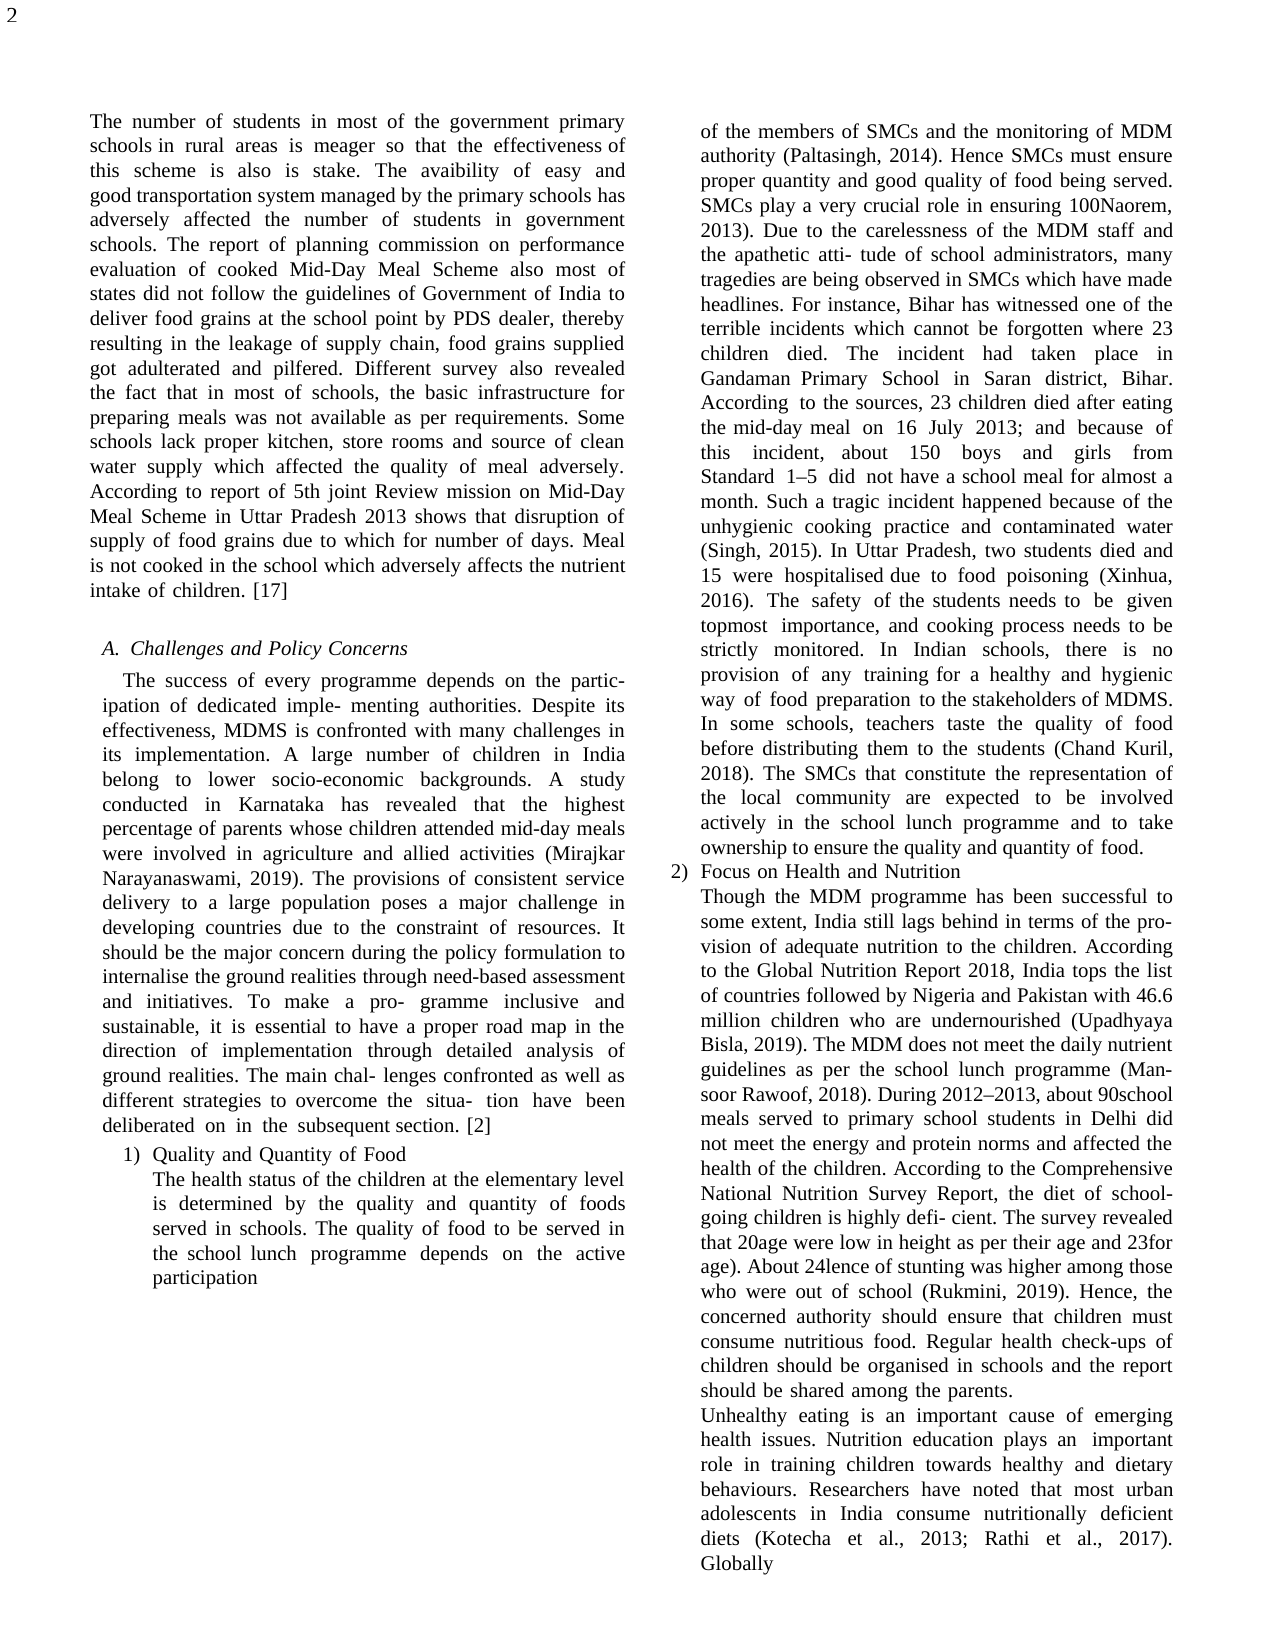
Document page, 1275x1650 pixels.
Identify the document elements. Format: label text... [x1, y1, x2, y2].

list Quality and Quantity of Food [123, 1141, 629, 1166]
text Though the MDM programme has been successful to some extent, India still lags behind in terms of the pro- vision of adequate nutrition to the children. According to the Global Nutrition Report 2018, India tops the list of countries followed by Nigeria and Pakistan with 46.6 million children who are undernourished (Upadhyaya Bisla, 2019). The MDM does not meet the daily nutrient guidelines as per the school lunch programme (Man- soor Rawoof, 2018). During 2012–2013, about 90school meals served to primary school students in Delhi did not meet the energy and protein norms and affected the health of the children. According to the Comprehensive National Nutrition Survey Report, the diet of school- going children is highly defi- cient. The survey revealed that 20age were low in height as per their age and 23for age). About 24lence of stunting was higher among those who were out of school (Rukmini, 2019). Hence, the concerned authority should ensure that children must consume nutritious food. Regular health check-ups of children should be organised in schools and the report should be shared among the parents. [700, 884, 1173, 1402]
list Focus on Health and Nutrition [671, 859, 1198, 883]
text Unhealthy eating is an important cause of emerging health issues. Nutrition education plays an important role in training children towards healthy and dietary behaviours. Researchers have noted that most urban adolescents in India consume nutritionally deficient diets (Kotecha et al., 2013; Rathi et al., 2017). Globally [700, 1403, 1173, 1575]
text of the members of SMCs and the monitoring of MDM authority (Paltasingh, 2014). Hence SMCs must ensure proper quantity and good quality of food being served. SMCs play a very crucial role in ensuring 100Naorem, 2013). Due to the carelessness of the MDM staff and the apathetic atti- tude of school administrators, many tragedies are being observed in SMCs which have made headlines. For instance, Bihar has witnessed one of the terrible incidents which cannot be forgotten where 23 children died. The incident had taken place in Gandaman Primary School in Saran district, Bihar. According to the sources, 23 children died after eating the mid-day meal on 16 July 2013; and because of this incident, about 150 boys and girls from Standard 1–5 did not have a school meal for almost a month. Such a tragic incident happened because of the unhygienic cooking practice and contaminated water (Singh, 2015). In Uttar Pradesh, two students died and 15 were hospitalised due to food poisoning (Xinhua, 2016). The safety of the students needs to be given topmost importance, and cooking process needs to be strictly monitored. In Indian schools, there is no provision of any training for a healthy and hygienic way of food preparation to the stakeholders of MDMS. In some schools, teachers taste the quality of food before distributing them to the students (Chand Kuril, 2018). The SMCs that constitute the representation of the local community are expected to be involved actively in the school lunch programme and to take ownership to ensure the quality and quantity of food. [700, 119, 1173, 859]
list Challenges and Policy Concerns [102, 636, 629, 660]
text The success of every programme depends on the partic- ipation of dedicated imple- menting authorities. Despite its effectiveness, MDMS is confronted with many challenges in its implementation. A large number of children in India belong to lower socio-economic backgrounds. A study conducted in Karnataka has revealed that the highest percentage of parents whose children attended mid-day meals were involved in agriculture and allied activities (Mirajkar Narayanaswami, 2019). The provisions of consistent service delivery to a large population poses a major challenge in developing countries due to the constraint of resources. It should be the major concern during the policy formulation to internalise the ground realities through need-based assessment and initiatives. To make a pro- gramme inclusive and sustainable, it is essential to have a proper road map in the direction of implementation through detailed analysis of ground realities. The main chal- lenges confronted as well as different strategies to overcome the situa- tion have been deliberated on in the subsequent section. [2] [102, 668, 625, 1137]
text The health status of the children at the elementary level is determined by the quality and quantity of foods served in schools. The quality of food to be served in the school lunch programme depends on the active participation [152, 1166, 625, 1289]
text The number of students in most of the government primary schools in rural areas is meager so that the effectiveness of this scheme is also is stake. The avaibility of easy and good transportation system managed by the primary schools has adversely affected the number of students in government schools. The report of planning commission on performance evaluation of cooked Mid-Day Meal Scheme also most of states did not follow the guidelines of Government of India to deliver food grains at the school point by PDS dealer, thereby resulting in the leakage of supply chain, food grains supplied got adulterated and pilfered. Different survey also revealed the fact that in most of schools, the basic infrastructure for preparing meals was not available as per requirements. Some schools lack proper kitchen, store rooms and source of clean water supply which affected the quality of meal adversely. According to report of 5th joint Review mission on Mid-Day Meal Scheme in Uttar Pradesh 2013 shows that disruption of supply of food grains due to which for number of days. Meal is not cooked in the school which adversely affects the nutrient intake of children. [17] [89, 108, 625, 602]
